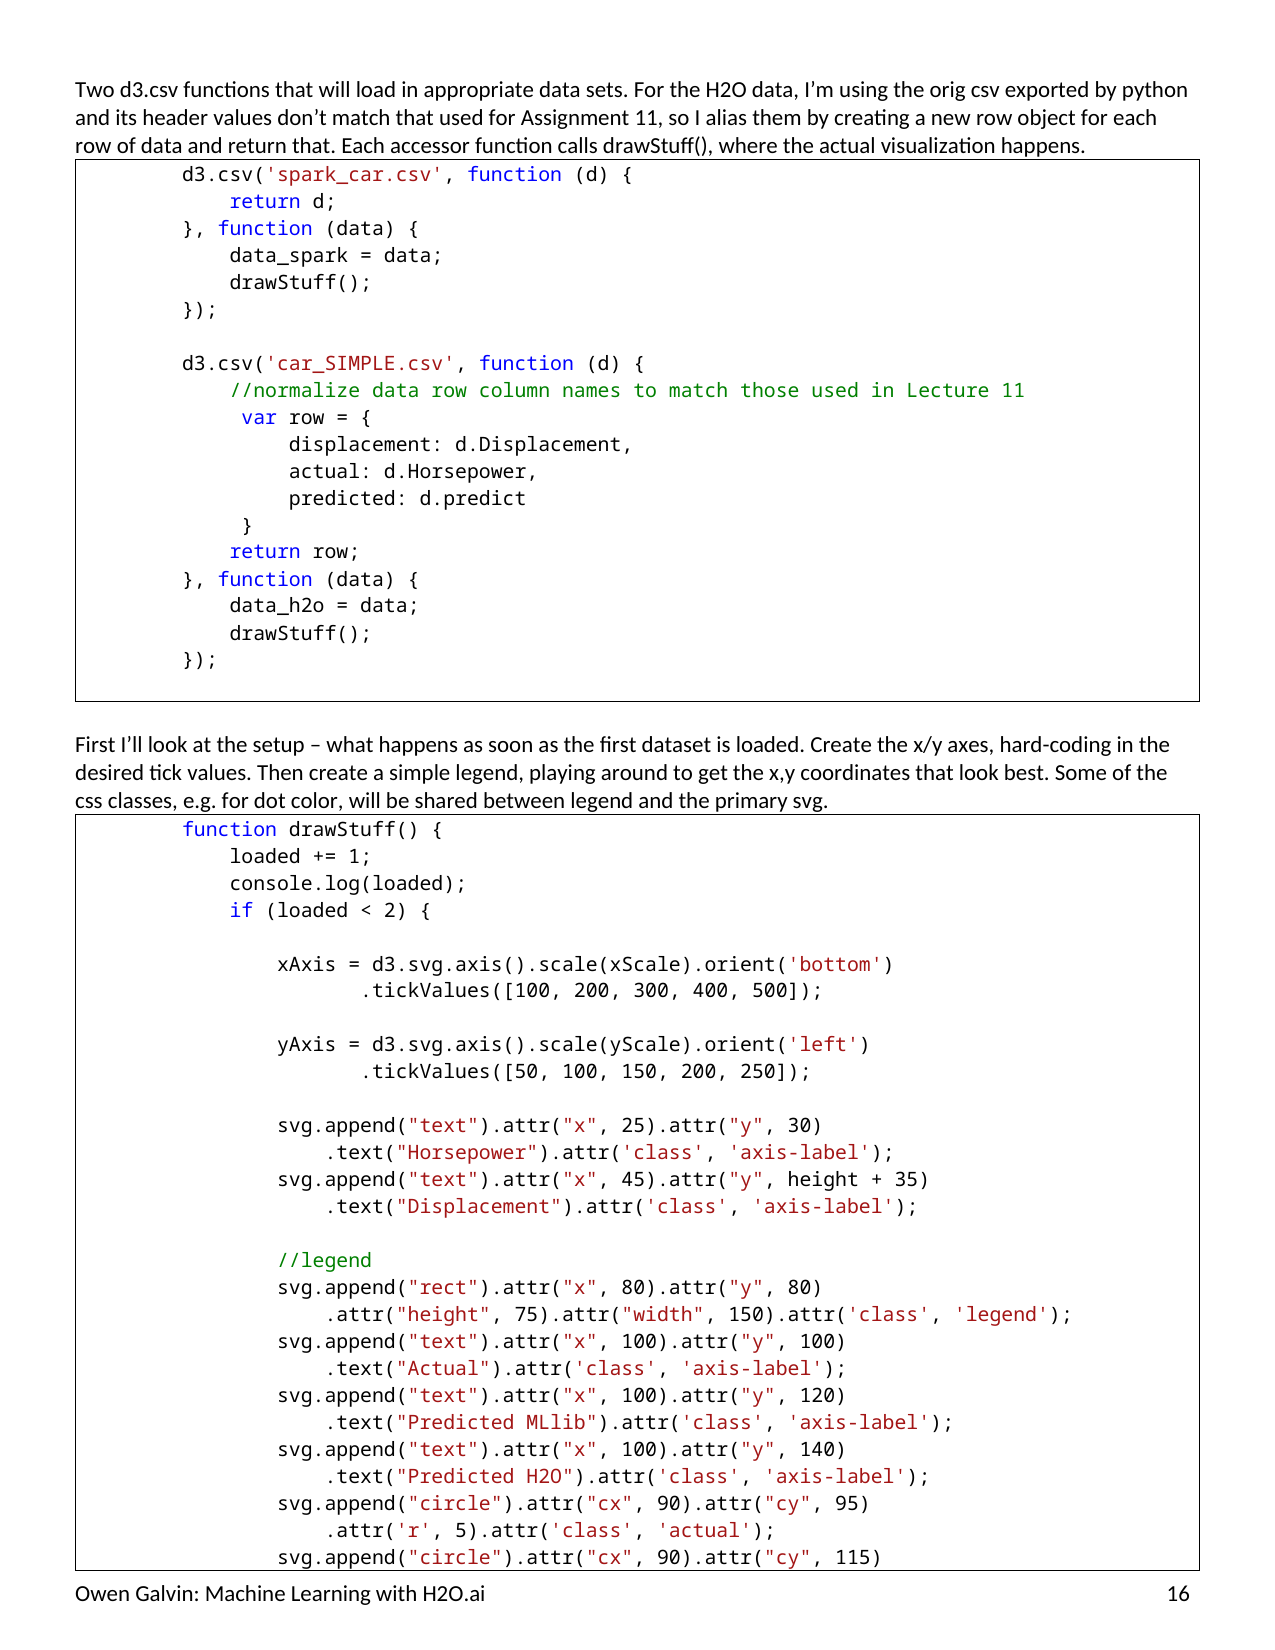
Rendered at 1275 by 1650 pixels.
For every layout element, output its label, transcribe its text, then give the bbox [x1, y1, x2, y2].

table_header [76, 815, 1199, 1570]
table_header d3.csv('spark_car.csv', function (d) { return d; }, function (data) { data_spark = data; drawStuff(); }); d3.csv('car_SIMPLE.csv', function (d) { //normalize data row column names to match those used in Lecture 11 var row = { displacement: d.Displacement, actual: d.Horsepower, predicted: d.predict } return row; }, function (data) { data_h2o = data; drawStuff(); }); [76, 160, 1199, 701]
text Two d3.csv functions that will load in appropriate data sets. For the H2O data, I’m using the orig csv exported by python and its header values don’t match that used for Assignment 11, so I alias them by creating a new row object for each row of data and return that. Each accessor function calls drawStuff(), where the actual visualization happens. [75, 75, 1200, 159]
text First I’ll look at the setup – what happens as soon as the first dataset is loaded. Create the x/y axes, hard-coding in the desired tick values. Then create a simple legend, playing around to get the x,y coordinates that look best. Some of the css classes, e.g. for dot color, will be shared between legend and the primary svg. [75, 730, 1200, 814]
